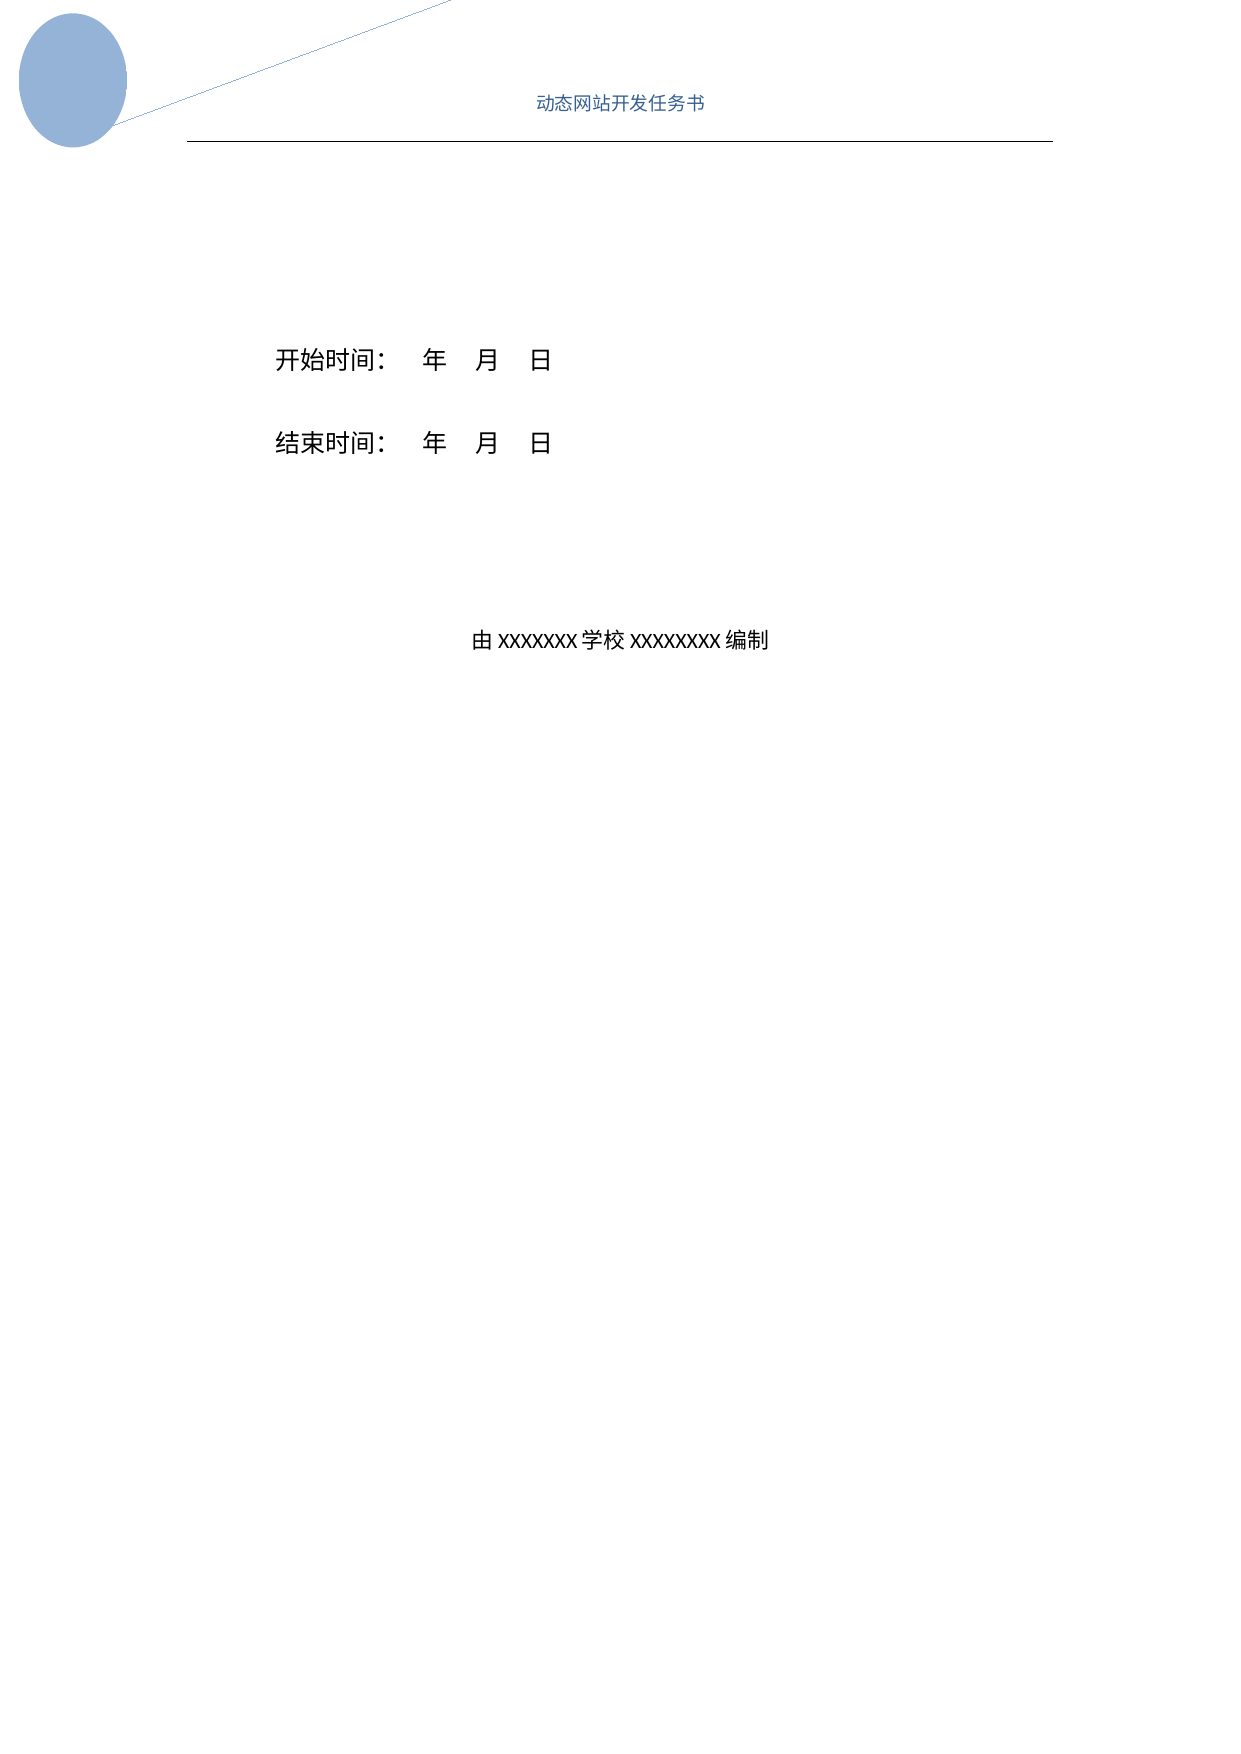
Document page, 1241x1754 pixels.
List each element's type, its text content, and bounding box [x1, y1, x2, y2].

text 结束时间： 年 月 日 [187, 409, 1053, 474]
text 开始时间： 年 月 日 [187, 326, 1053, 391]
text 由XXXXXXX学校XXXXXXXX编制 [187, 622, 1053, 655]
